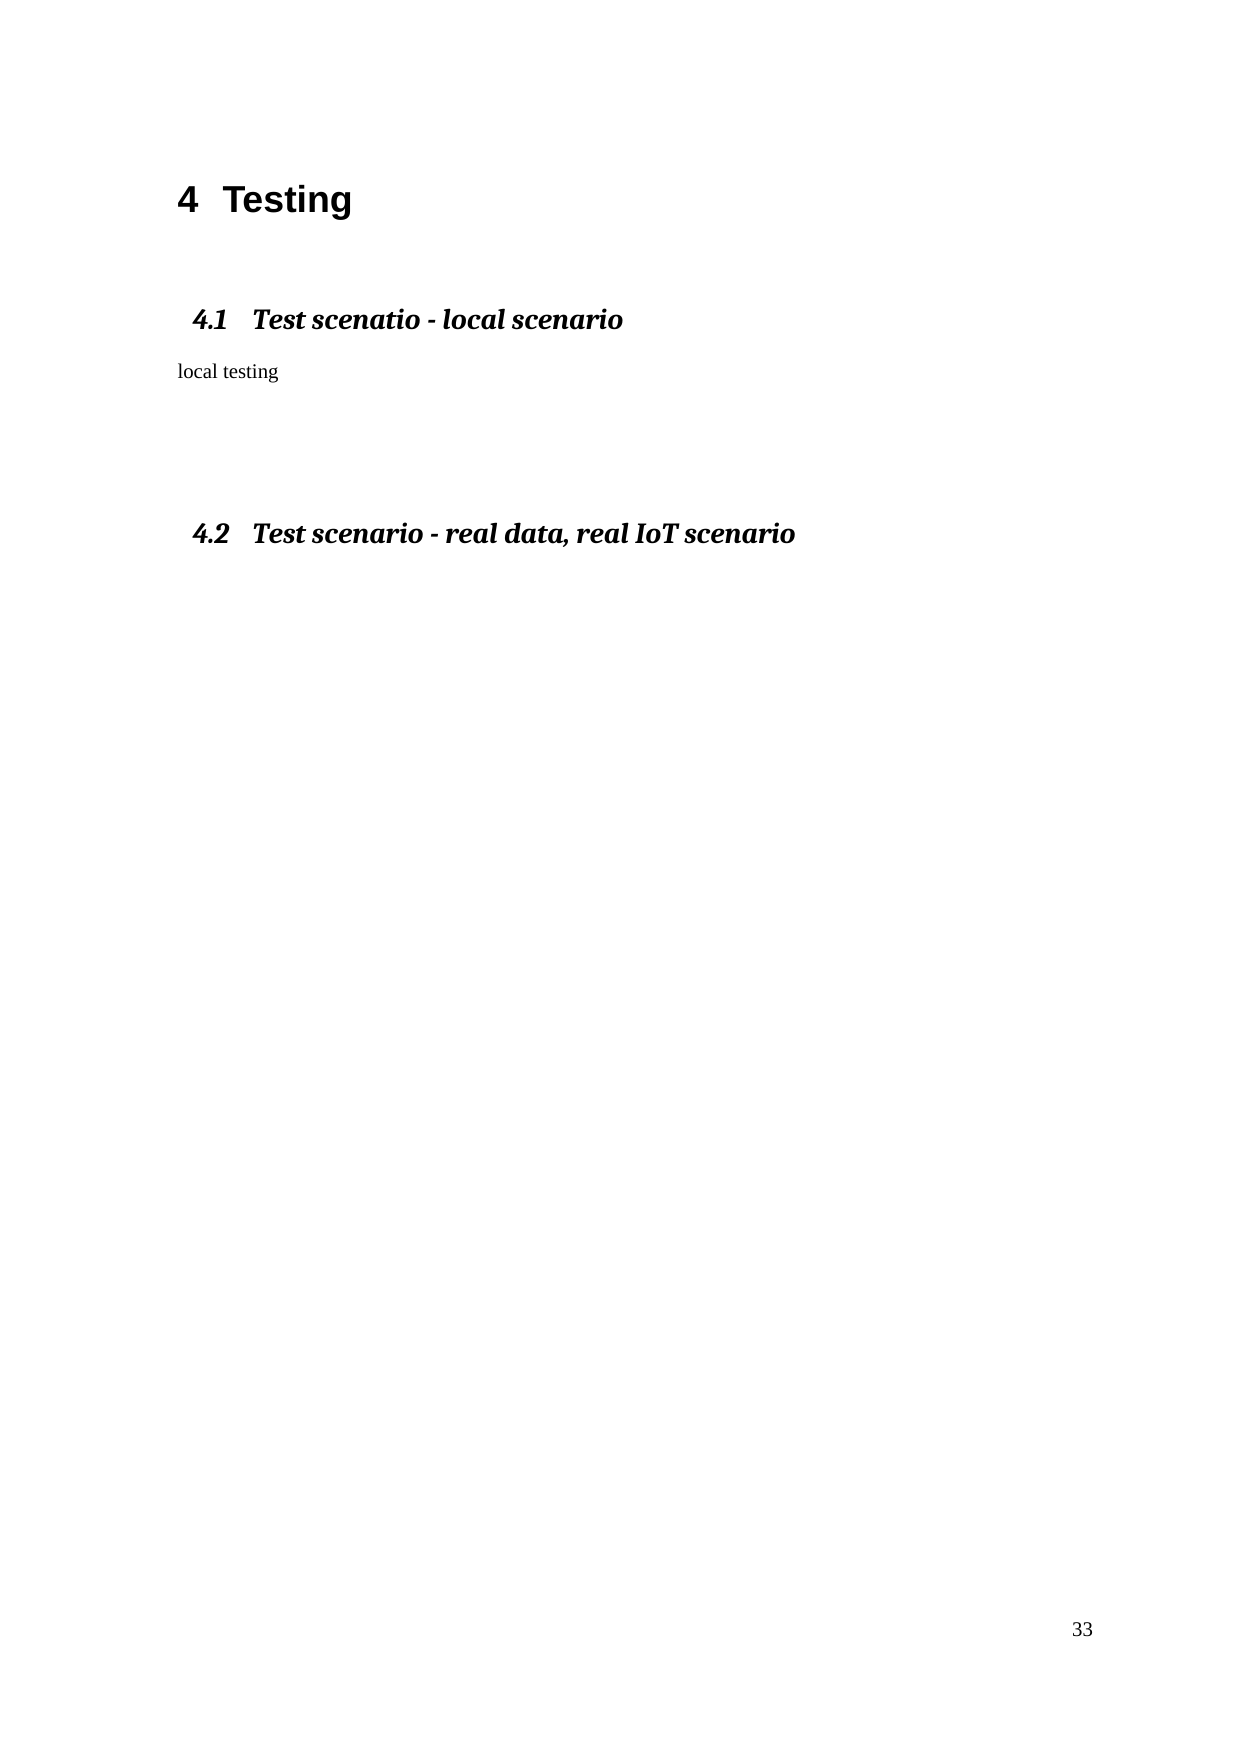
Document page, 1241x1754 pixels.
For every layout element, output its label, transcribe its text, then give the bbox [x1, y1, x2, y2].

subtitle Test scenatio - local scenario [192, 303, 1092, 336]
subtitle Test scenario - real data, real IoT scenario [192, 518, 1092, 551]
text local testing [177, 359, 1092, 383]
subtitle Testing [177, 177, 1092, 220]
